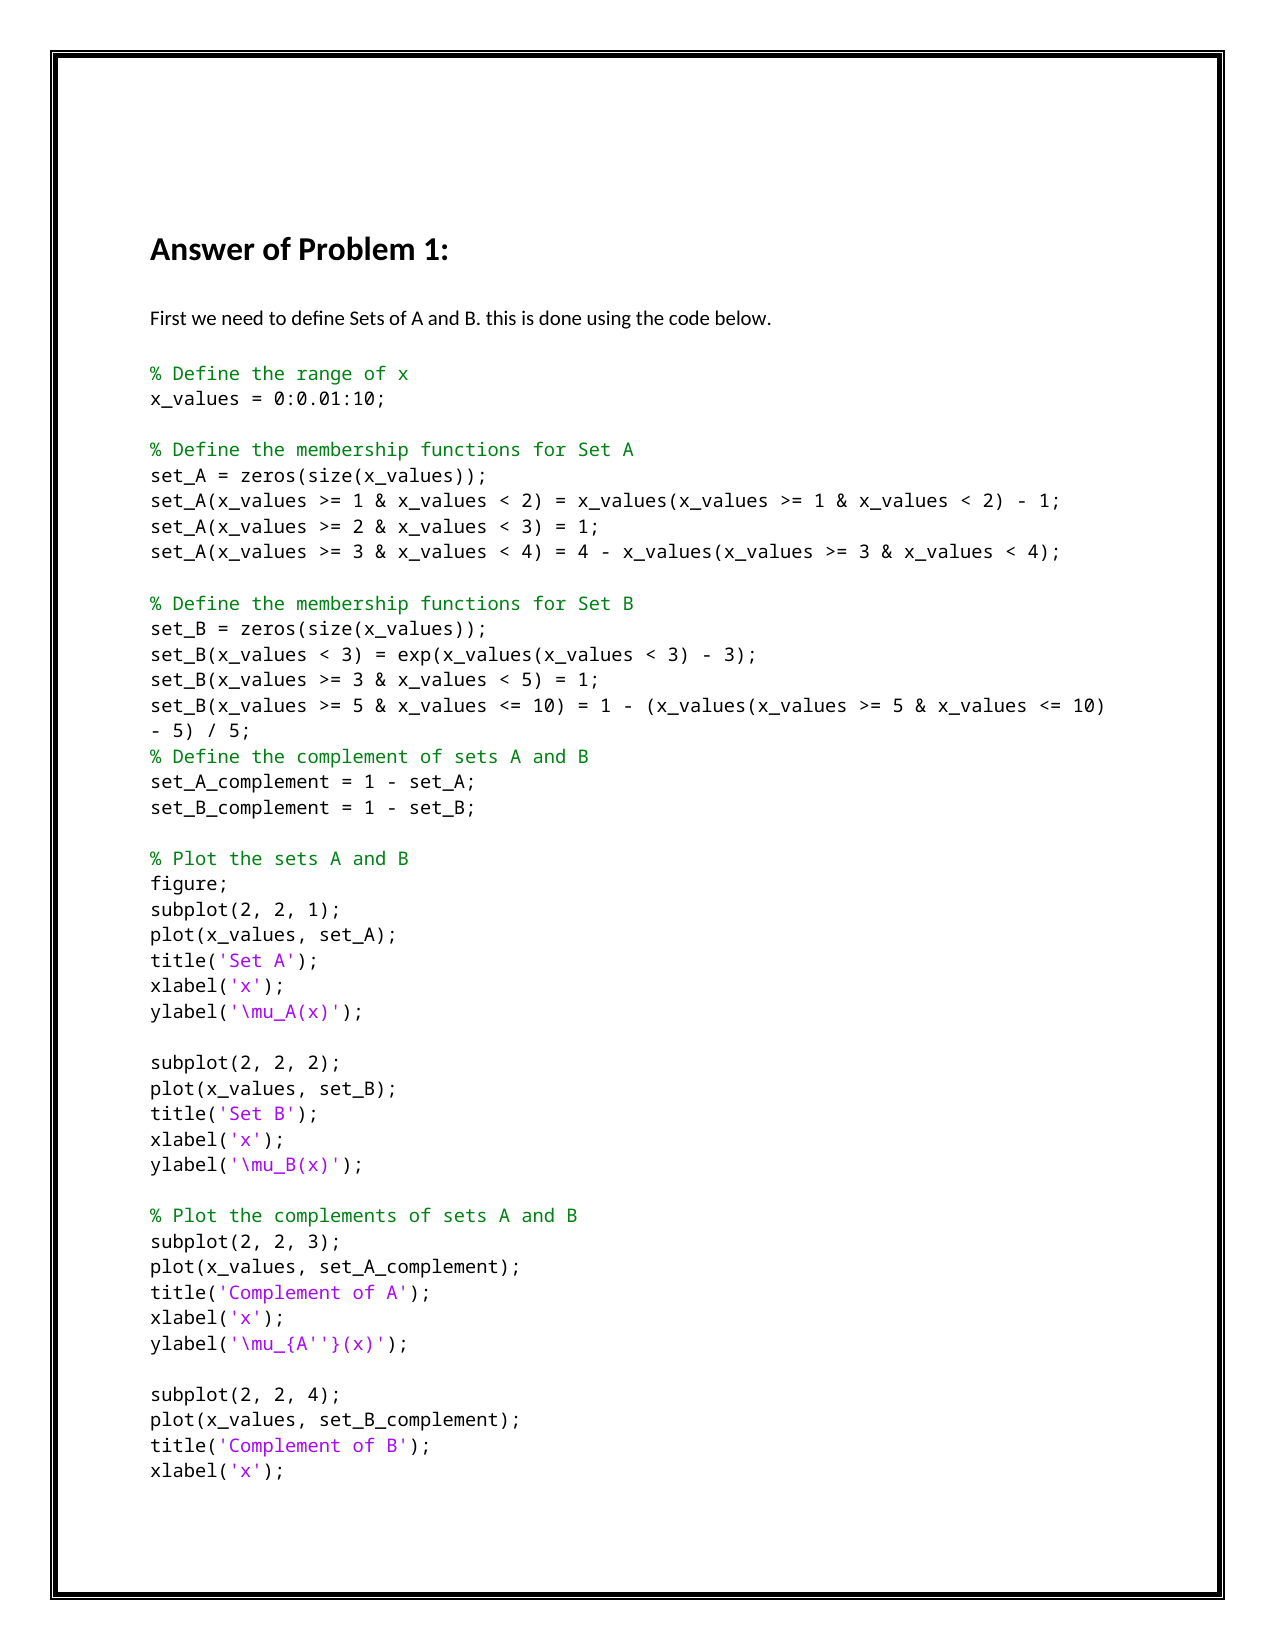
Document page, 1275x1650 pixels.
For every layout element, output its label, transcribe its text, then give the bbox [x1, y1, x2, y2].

text set_A(x_values >= 1 & x_values < 2) = x_values(x_values >= 1 & x_values < 2) - 1; [150, 488, 1125, 513]
text plot(x_values, set_A); [150, 922, 1125, 947]
text xlabel('x'); [150, 1126, 1125, 1151]
text xlabel('x'); [150, 973, 1125, 998]
text % Plot the sets A and B [150, 845, 1125, 871]
text set_B(x_values >= 5 & x_values <= 10) = 1 - (x_values(x_values >= 5 & x_values <= 10) - 5) / 5; [150, 692, 1125, 743]
text % Plot the complements of sets A and B [150, 1202, 1125, 1228]
text set_B_complement = 1 - set_B; [150, 794, 1125, 819]
text set_A(x_values >= 2 & x_values < 3) = 1; [150, 513, 1125, 539]
text set_B = zeros(size(x_values)); [150, 615, 1125, 641]
text plot(x_values, set_B); [150, 1075, 1125, 1100]
text % Define the range of x [150, 360, 1125, 386]
text subplot(2, 2, 4); [150, 1381, 1125, 1407]
text % Define the membership functions for Set B [150, 590, 1125, 615]
text set_A_complement = 1 - set_A; [150, 768, 1125, 794]
text subplot(2, 2, 2); [150, 1049, 1125, 1075]
text subplot(2, 2, 3); [150, 1228, 1125, 1253]
text title('Complement of A'); [150, 1279, 1125, 1304]
text title('Complement of B'); [150, 1432, 1125, 1458]
text Answer of Problem 1: [150, 228, 1125, 268]
text xlabel('x'); [150, 1304, 1125, 1330]
text First we need to define Sets of A and B. this is done using the code below. [150, 305, 1125, 331]
text figure; [150, 871, 1125, 896]
text plot(x_values, set_B_complement); [150, 1407, 1125, 1432]
text ylabel('\mu_B(x)'); [150, 1151, 1125, 1177]
text ylabel('\mu_{A''}(x)'); [150, 1330, 1125, 1356]
text set_A(x_values >= 3 & x_values < 4) = 4 - x_values(x_values >= 3 & x_values < 4); [150, 539, 1125, 564]
text set_A = zeros(size(x_values)); [150, 462, 1125, 488]
text % Define the complement of sets A and B [150, 743, 1125, 768]
text x_values = 0:0.01:10; [150, 386, 1125, 411]
text xlabel('x'); [150, 1458, 1125, 1483]
text subplot(2, 2, 1); [150, 896, 1125, 922]
text plot(x_values, set_A_complement); [150, 1253, 1125, 1279]
text title('Set B'); [150, 1100, 1125, 1126]
text ylabel('\mu_A(x)'); [150, 998, 1125, 1024]
text title('Set A'); [150, 947, 1125, 973]
text set_B(x_values >= 3 & x_values < 5) = 1; [150, 666, 1125, 692]
text set_B(x_values < 3) = exp(x_values(x_values < 3) - 3); [150, 641, 1125, 666]
text % Define the membership functions for Set A [150, 437, 1125, 462]
